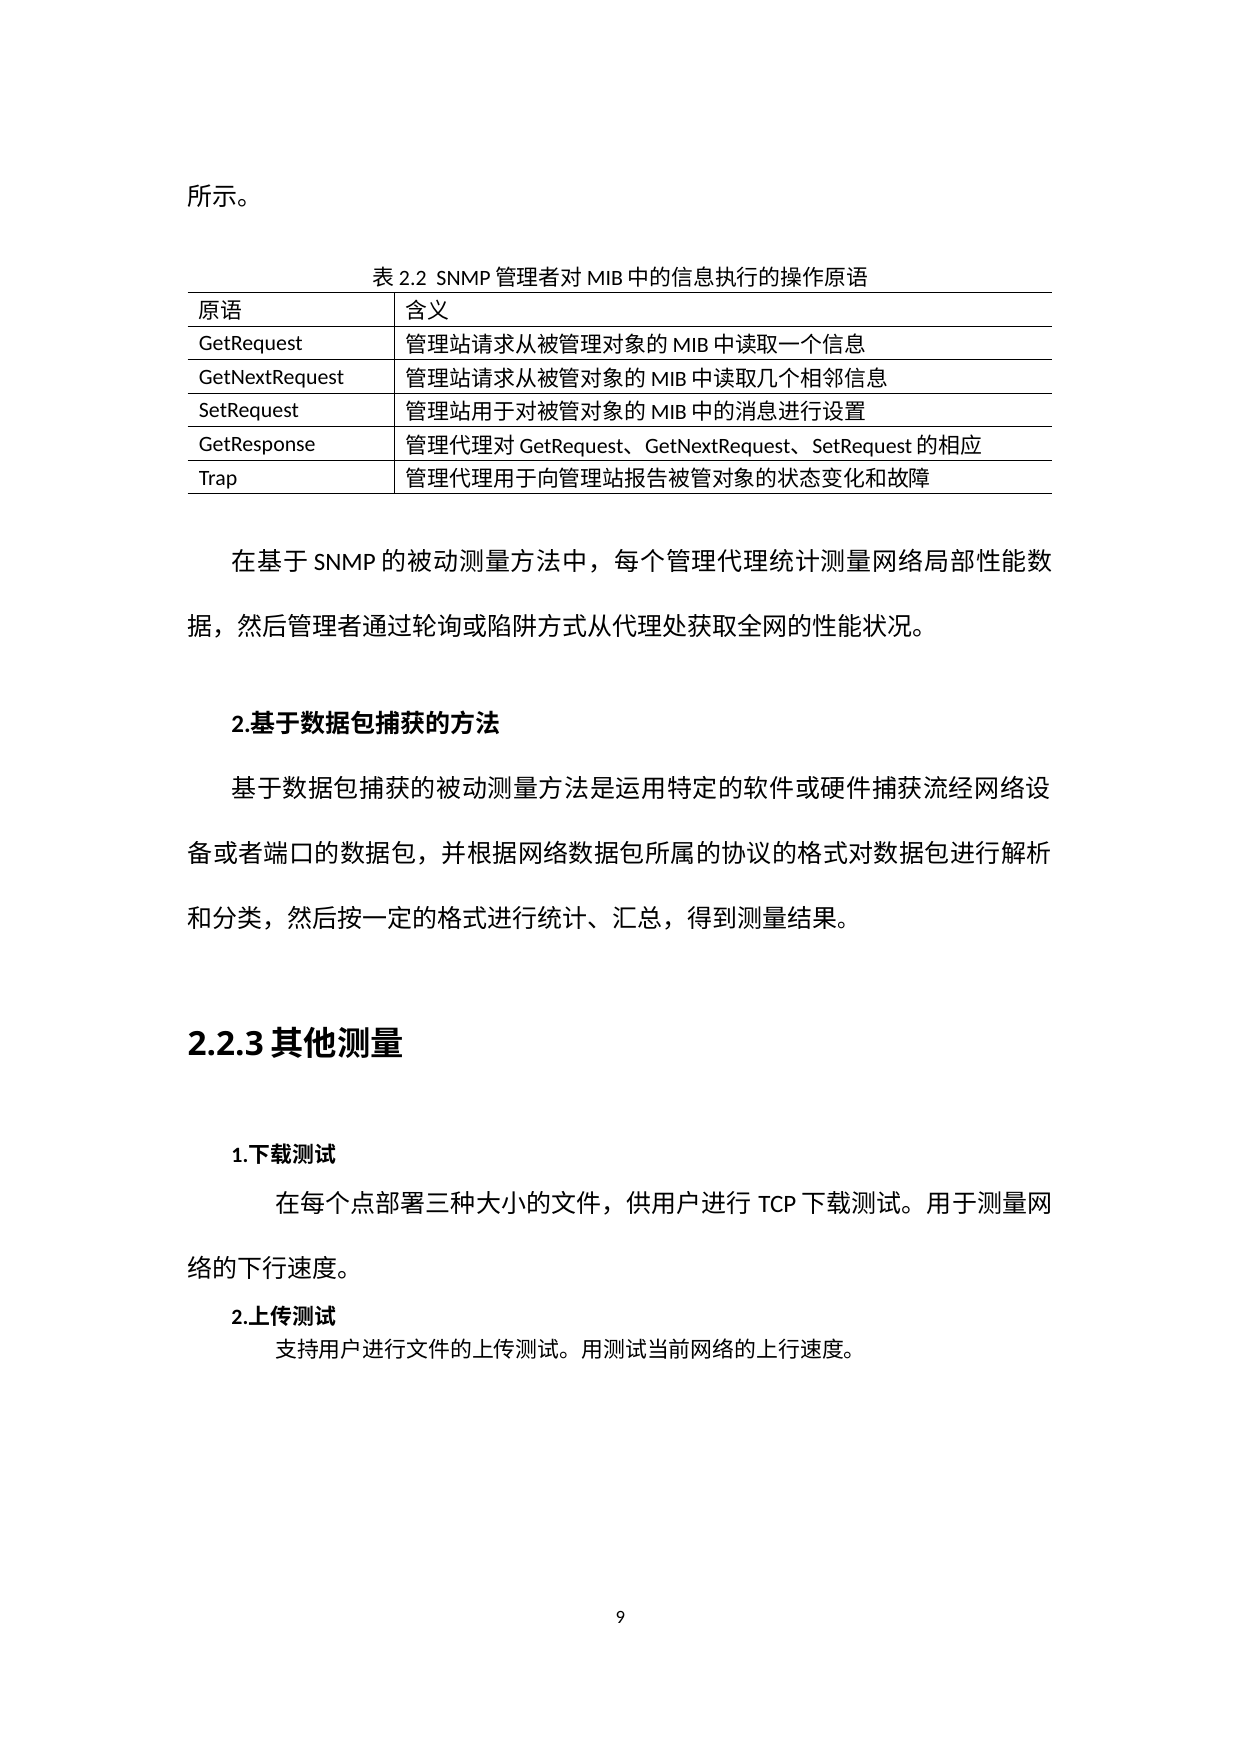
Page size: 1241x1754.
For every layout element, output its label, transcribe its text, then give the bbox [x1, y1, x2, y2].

table_cell Trap [188, 461, 394, 493]
text 2.上传测试 [187, 1299, 1053, 1331]
text 2.基于数据包捕获的方法 [187, 689, 1053, 754]
table_cell 管理站用于对被管对象的MIB中的消息进行设置 [395, 394, 1052, 426]
table_cell GetRequest [188, 327, 394, 359]
table_header 原语 [188, 293, 394, 326]
text 表2.2 SNMP管理者对MIB中的信息执行的操作原语 [187, 259, 1053, 292]
table_cell GetNextRequest [188, 360, 394, 393]
table_cell 管理代理用于向管理站报告被管对象的状态变化和故障 [395, 461, 1052, 493]
table_cell GetResponse [188, 427, 394, 460]
table_cell 管理站请求从被管对象的MIB中读取几个相邻信息 [395, 360, 1052, 393]
table_cell SetRequest [188, 394, 394, 426]
text 1.下载测试 [187, 1136, 1053, 1169]
text 支持用户进行文件的上传测试。用测试当前网络的上行速度。 [187, 1331, 1053, 1364]
text 在基于SNMP的被动测量方法中，每个管理代理统计测量网络局部性能数据，然后管理者通过轮询或陷阱方式从代理处获取全网的性能状况。 [187, 527, 1053, 657]
text 基于数据包捕获的被动测量方法是运用特定的软件或硬件捕获流经网络设备或者端口的数据包，并根据网络数据包所属的协议的格式对数据包进行解析和分类，然后按一定的格式进行统计、汇总，得到测量结果。 [187, 754, 1053, 949]
table_header 含义 [395, 293, 1052, 326]
text 在每个点部署三种大小的文件，供用户进行TCP下载测试。用于测量网络的下行速度。 [187, 1169, 1053, 1299]
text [187, 162, 1053, 227]
table_cell 管理代理对GetRequest、GetNextRequest、SetRequest的相应 [395, 427, 1052, 460]
subtitle 2.2.3其他测量 [187, 1009, 1053, 1074]
table_cell 管理站请求从被管理对象的MIB中读取一个信息 [395, 327, 1052, 359]
